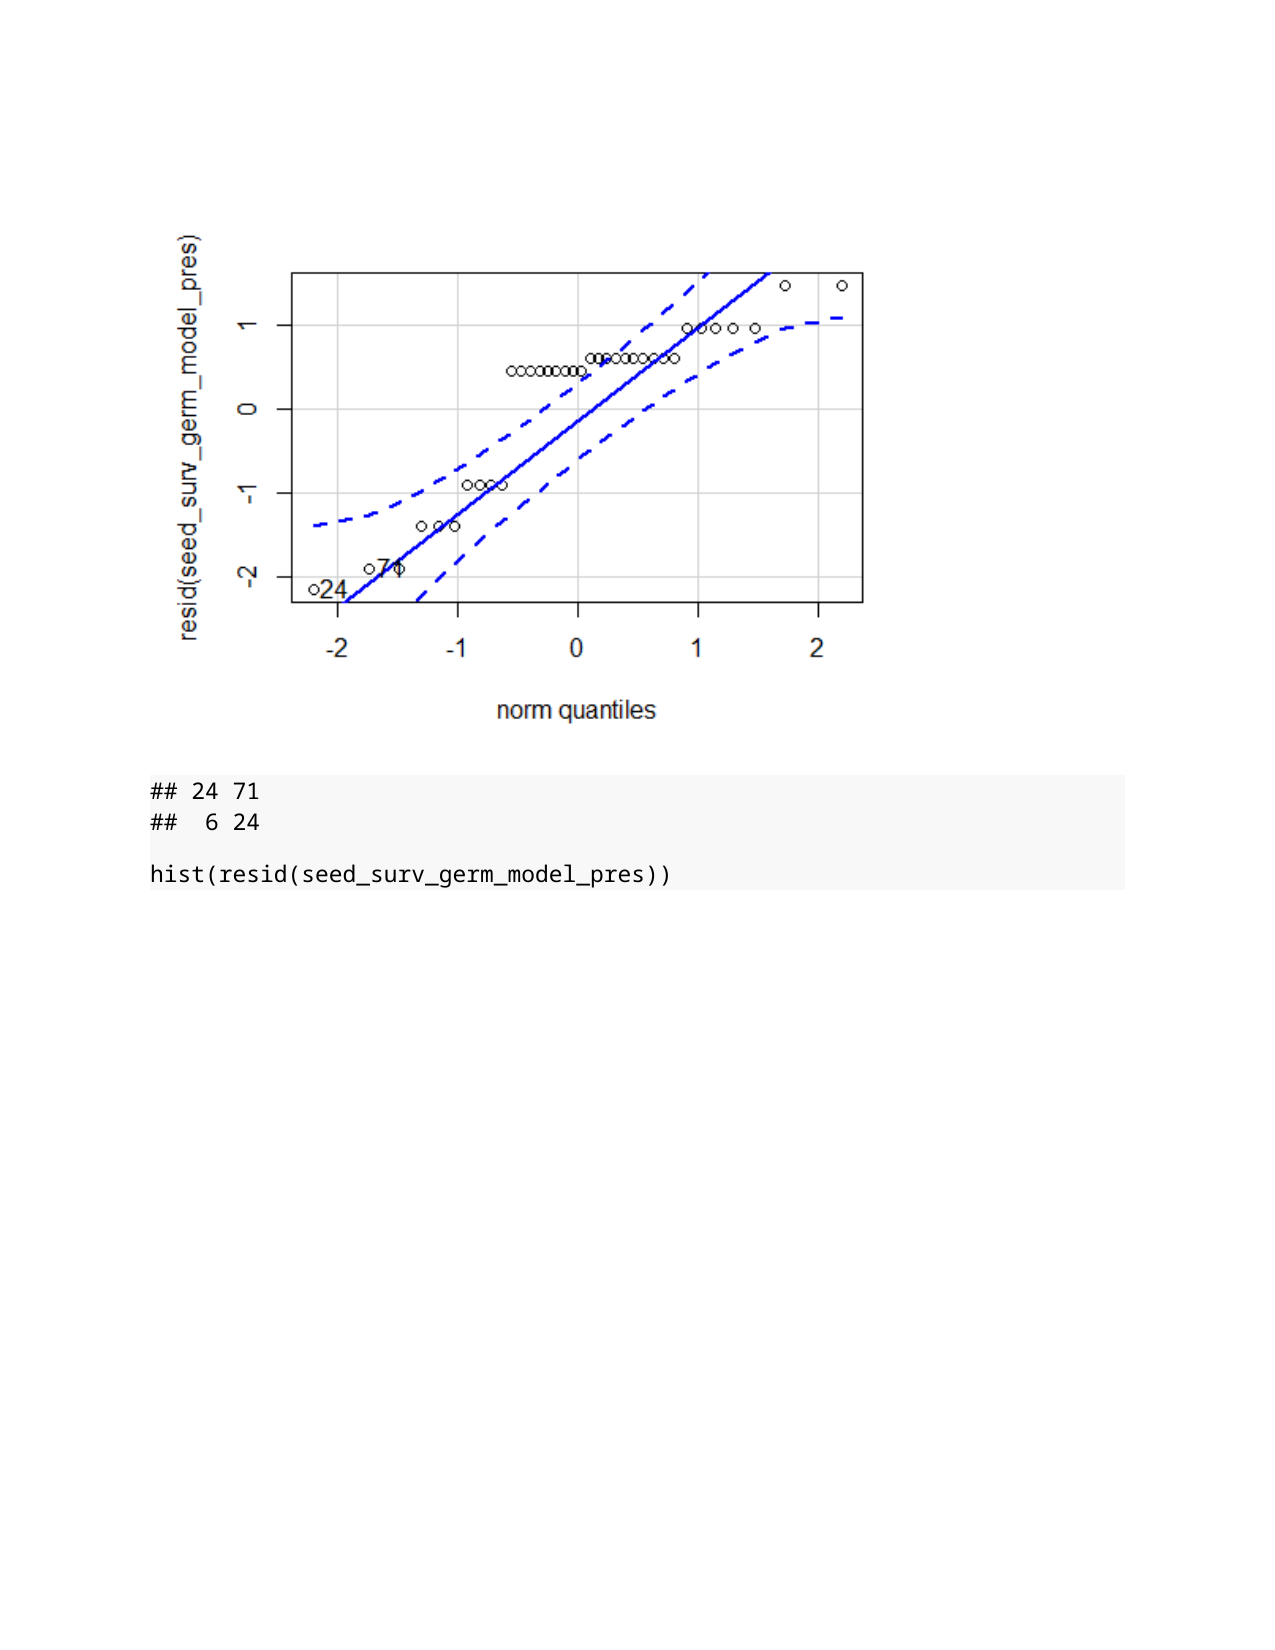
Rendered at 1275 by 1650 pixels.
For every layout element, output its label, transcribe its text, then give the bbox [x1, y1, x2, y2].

picture [168, 150, 927, 757]
text hist(resid(seed_surv_germ_model_pres)) [150, 858, 1125, 890]
text ## 24 71 ## 6 24 [150, 775, 1125, 838]
